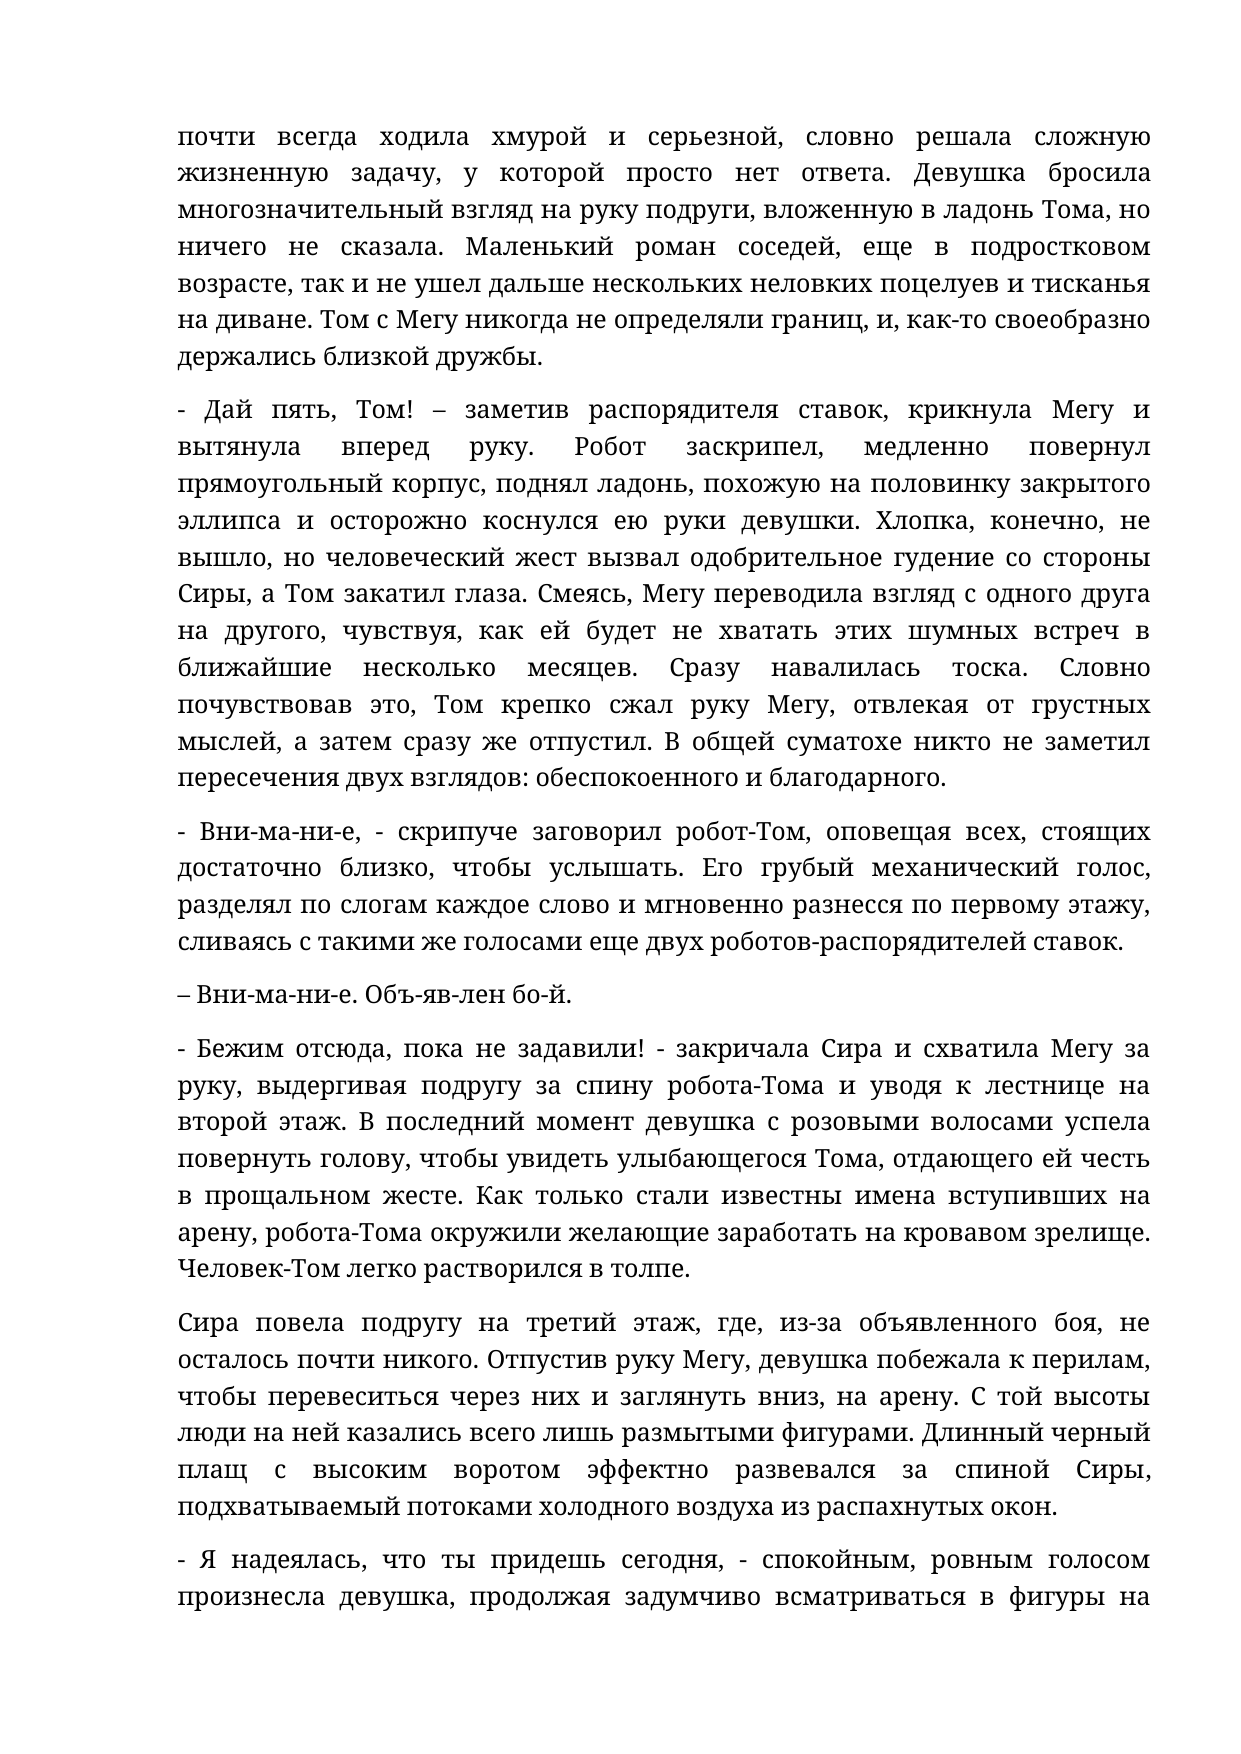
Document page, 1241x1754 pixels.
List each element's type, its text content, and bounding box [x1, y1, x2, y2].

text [177, 118, 1152, 373]
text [177, 1542, 1152, 1613]
text - Вни-ма-ни-е, - скрипуче заговорил робот-Том, оповещая всех, стоящих достаточно близко, чтобы услышать. Его грубый механический голос, разделял по слогам каждое слово и мгновенно разнесся по первому этажу, сливаясь с такими же голосами еще двух роботов-распорядителей ставок. [177, 813, 1152, 958]
text - Бежим отсюда, пока не задавили! - закричала Сира и схватила Мегу за руку, выдергивая подругу за спину робота-Тома и уводя к лестнице на второй этаж. В последний момент девушка с розовыми волосами успела повернуть голову, чтобы увидеть улыбающегося Тома, отдающего ей честь в прощальном жесте. Как только стали известны имена вступивших на арену, робота-Тома окружили желающие заработать на кровавом зрелище. Человек-Том легко растворился в толпе. [177, 1031, 1152, 1285]
text Сира повела подругу на третий этаж, где, из-за объявленного боя, не осталось почти никого. Отпустив руку Мегу, девушка побежала к перилам, чтобы перевеситься через них и заглянуть вниз, на арену. С той высоты люди на ней казались всего лишь размытыми фигурами. Длинный черный плащ с высоким воротом эффектно развевался за спиной Сиры, подхватываемый потоками холодного воздуха из распахнутых окон. [177, 1304, 1152, 1522]
text - Дай пять, Том! – заметив распорядителя ставок, крикнула Мегу и вытянула вперед руку. Робот заскрипел, медленно повернул прямоугольный корпус, поднял ладонь, похожую на половинку закрытого эллипса и осторожно коснулся ею руки девушки. Хлопка, конечно, не вышло, но человеческий жест вызвал одобрительное гудение со стороны Сиры, а Том закатил глаза. Смеясь, Мегу переводила взгляд с одного друга на другого, чувствуя, как ей будет не хватать этих шумных встреч в ближайшие несколько месяцев. Сразу навалилась тоска. Словно почувствовав это, Том крепко сжал руку Мегу, отвлекая от грустных мыслей, а затем сразу же отпустил. В общей суматохе никто не заметил пересечения двух взглядов: обеспокоенного и благодарного. [177, 392, 1152, 794]
text – Вни-ма-ни-е. Объ-яв-лен бо-й. [177, 977, 1152, 1011]
